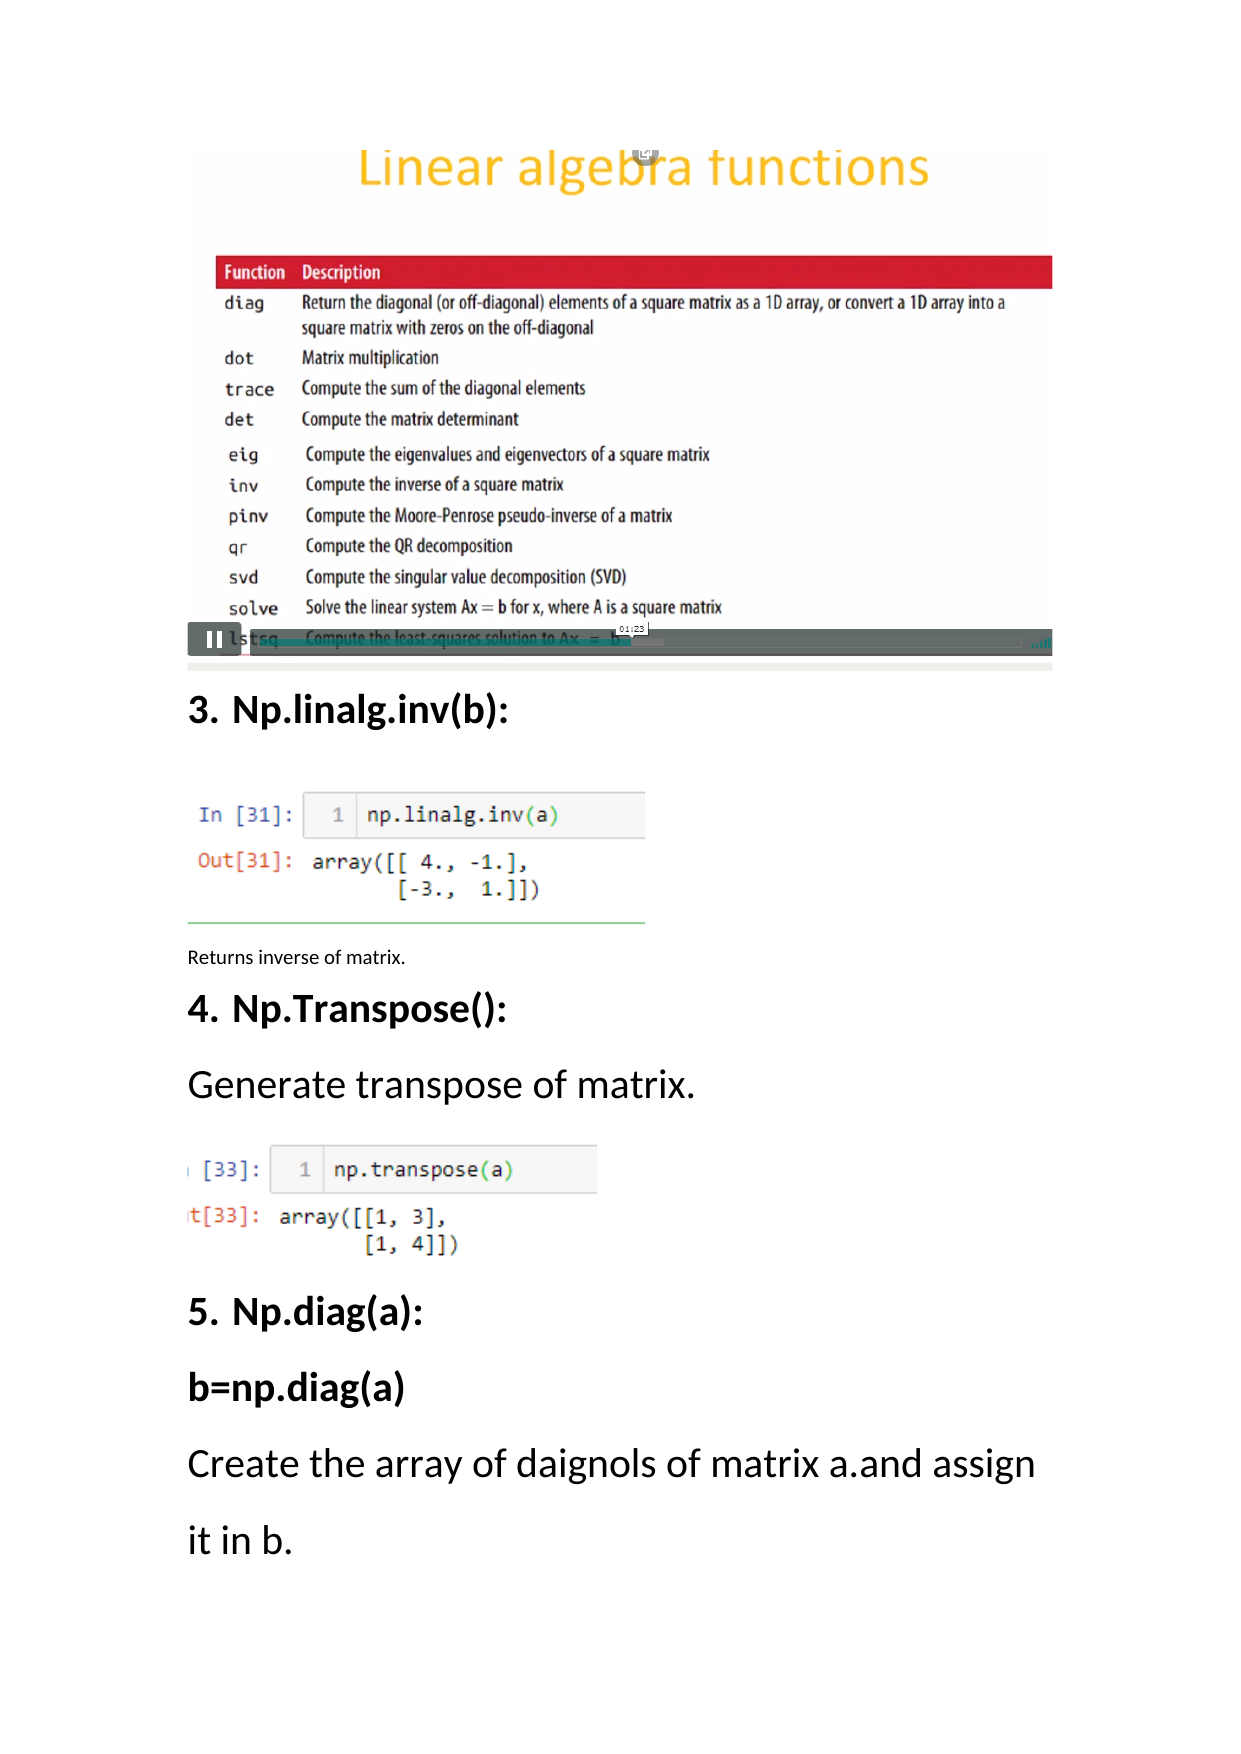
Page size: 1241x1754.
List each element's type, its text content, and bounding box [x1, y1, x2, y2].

picture [187, 759, 646, 932]
list Generate transpose of matrix. [187, 1058, 1053, 1109]
picture [187, 1134, 597, 1273]
list Np.linalg.inv(b): [187, 683, 1053, 734]
list Np.diag(a): [187, 1285, 1053, 1336]
list Np.Transpose(): [187, 982, 1053, 1033]
picture [187, 150, 1053, 671]
list b=np.diag(a) [187, 1361, 1053, 1412]
list Returns inverse of matrix. [187, 944, 1053, 969]
list Create the array of daignols of matrix a.and assign it in b. [187, 1437, 1053, 1564]
